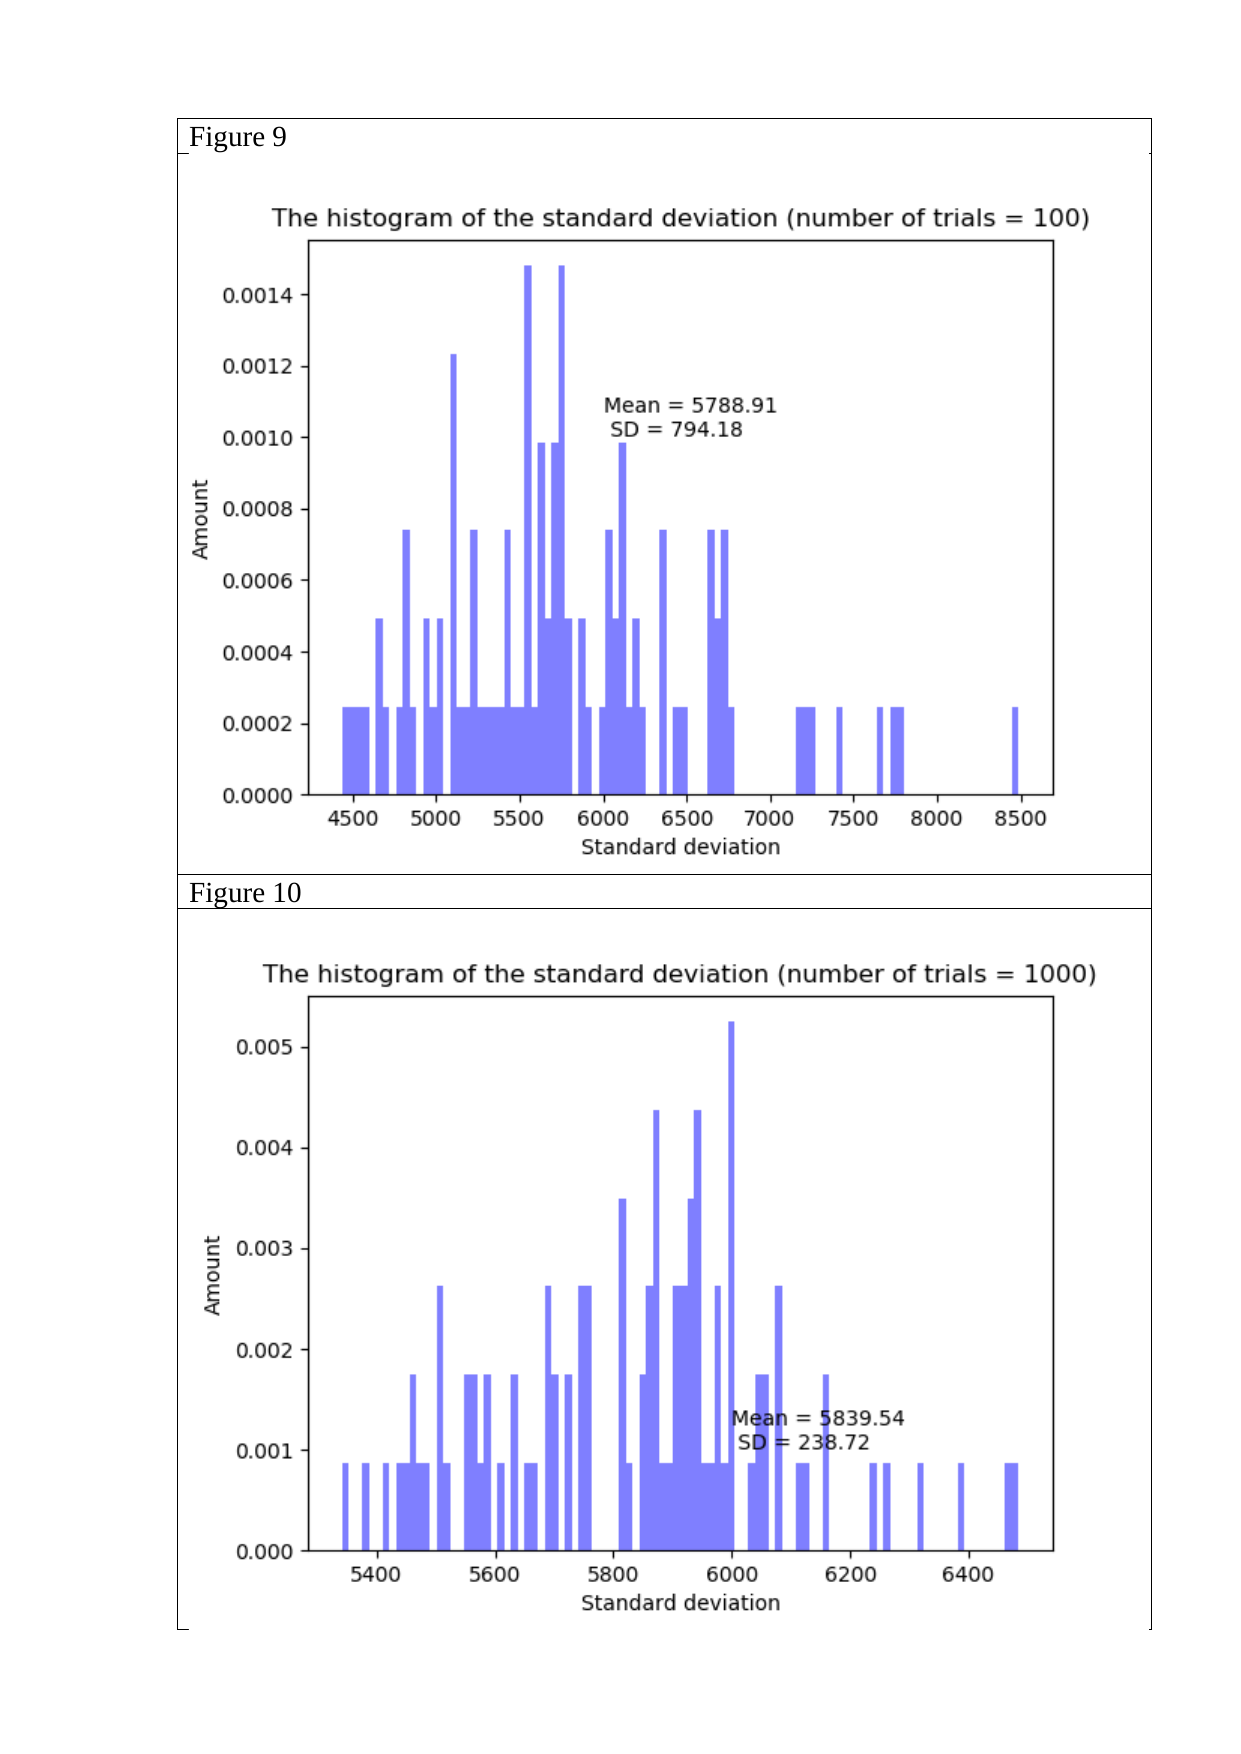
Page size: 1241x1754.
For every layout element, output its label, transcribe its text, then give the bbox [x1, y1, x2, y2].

picture [188, 153, 1149, 874]
table_cell [178, 154, 188, 874]
table_cell [178, 909, 188, 1629]
table_cell Figure 9 [178, 119, 1151, 153]
table_cell Figure 10 [178, 875, 1151, 908]
picture [188, 909, 1149, 1630]
